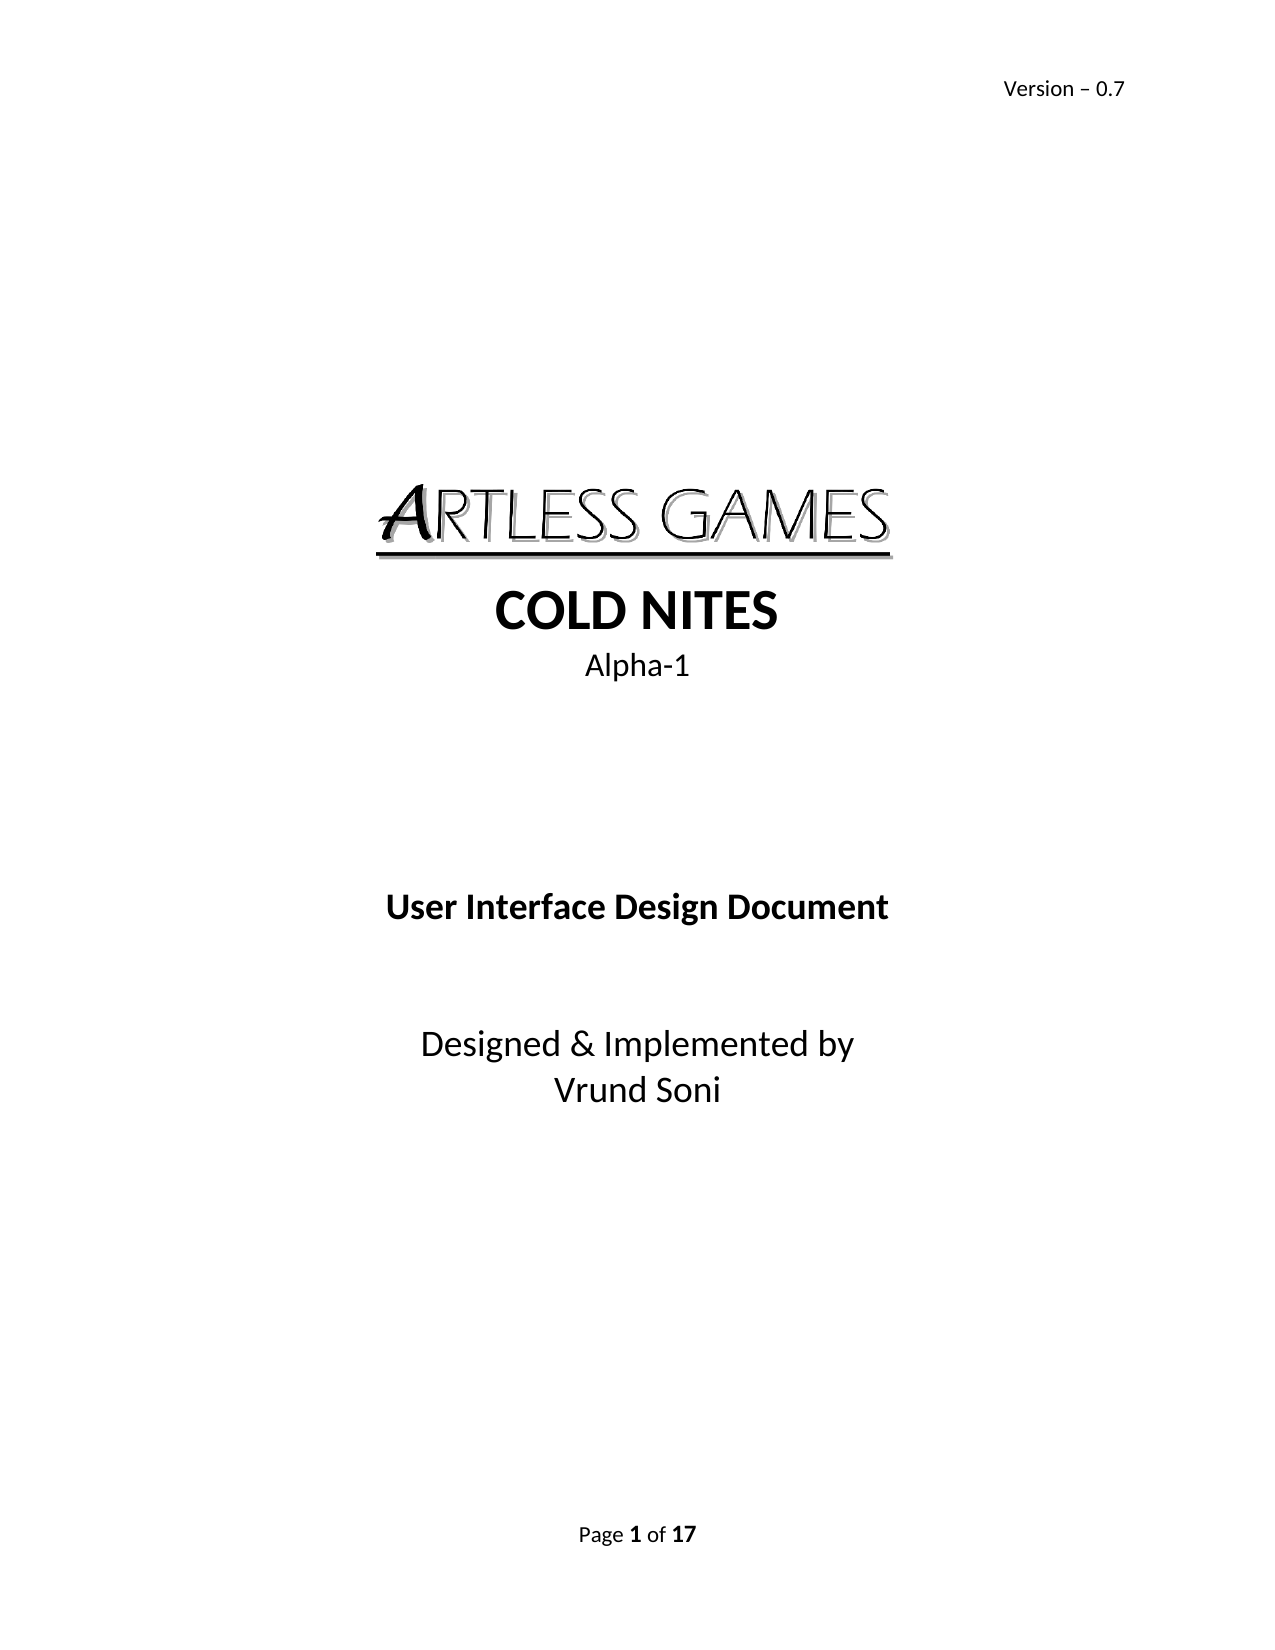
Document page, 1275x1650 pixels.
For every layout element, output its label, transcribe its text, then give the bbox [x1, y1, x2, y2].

text Vrund Soni [150, 1066, 1125, 1112]
picture [366, 470, 909, 573]
text Designed & Implemented by [150, 1020, 1125, 1066]
text COLD NITES [150, 572, 1125, 644]
text Alpha-1 [150, 644, 1125, 684]
text User Interface Design Document [150, 883, 1125, 929]
